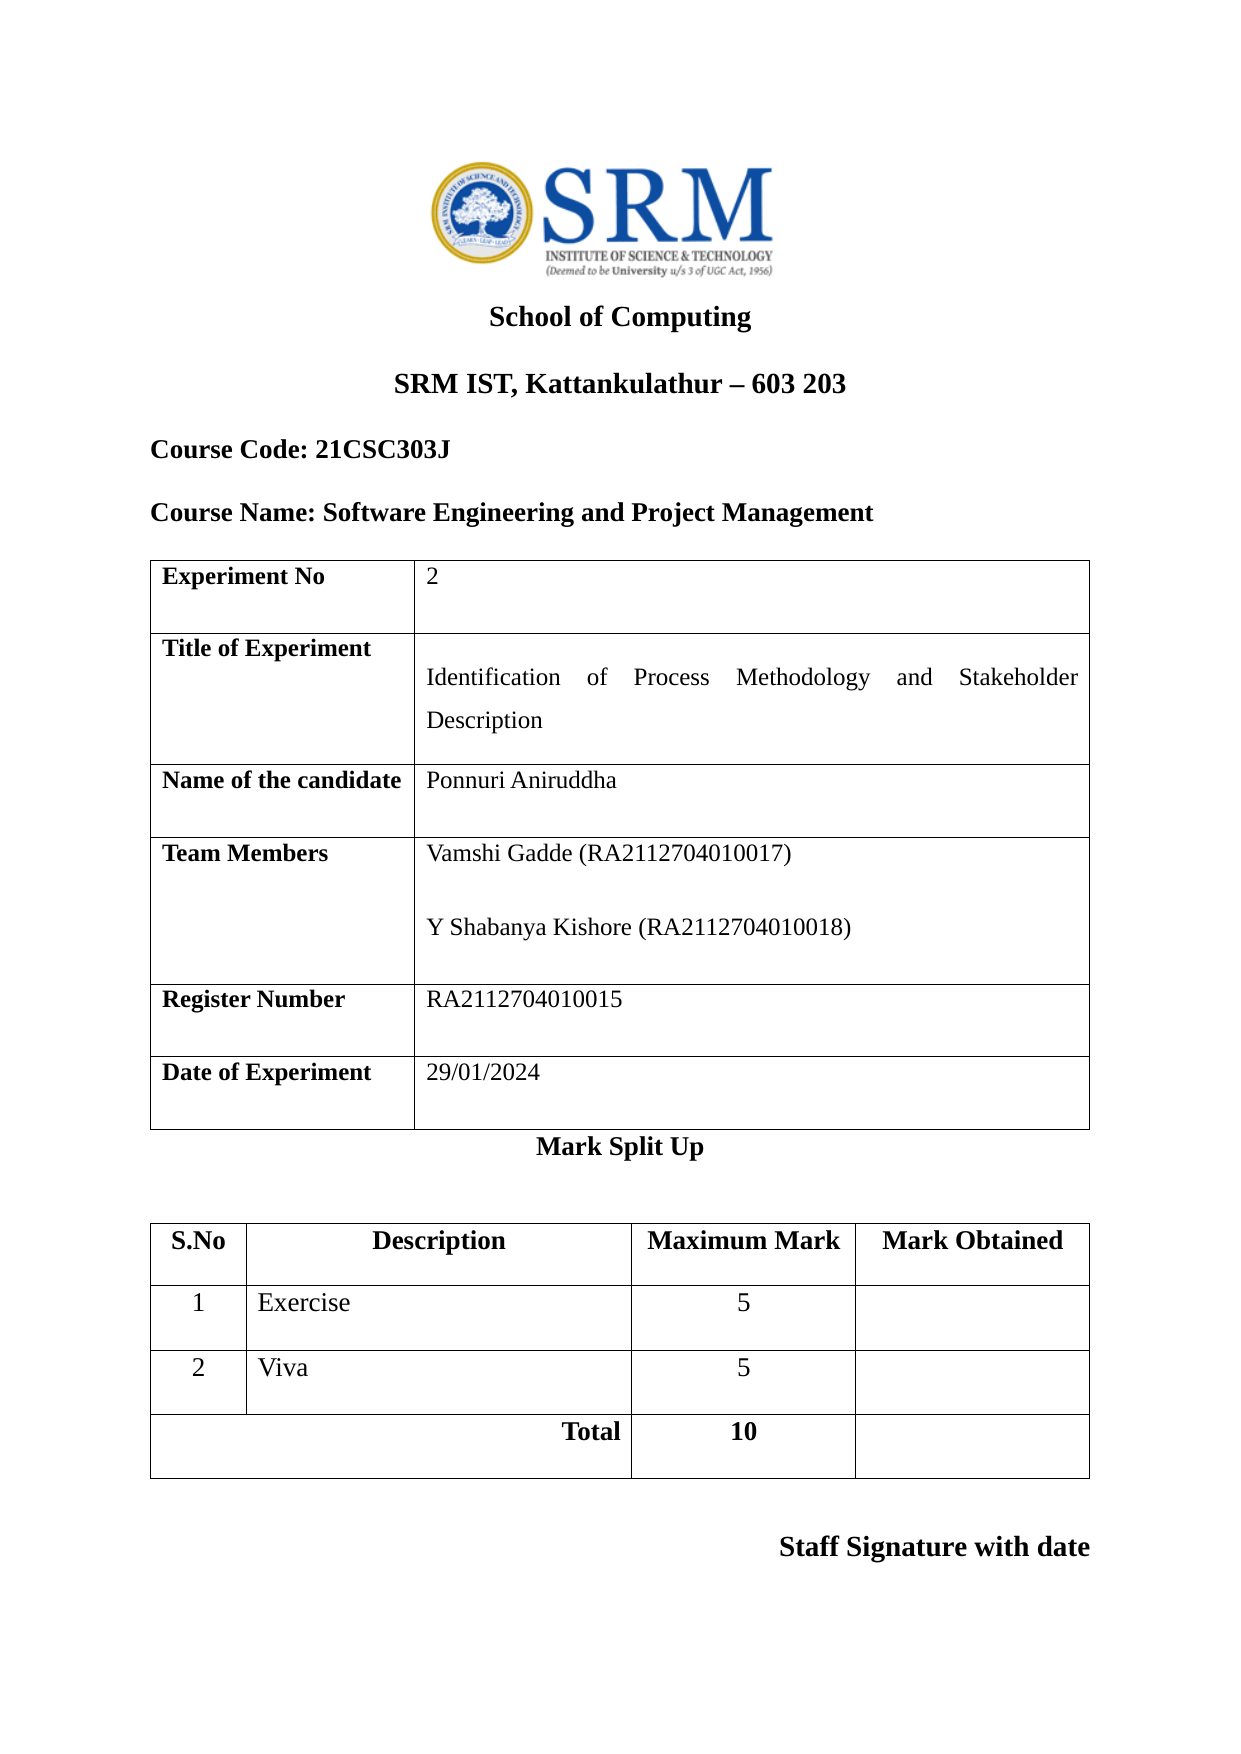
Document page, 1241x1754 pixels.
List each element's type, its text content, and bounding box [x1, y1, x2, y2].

table_header Maximum Mark [632, 1224, 855, 1285]
table_cell 5 [632, 1286, 855, 1349]
table_header Experiment No [151, 561, 414, 632]
table_cell Team Members [151, 838, 414, 983]
text Course Code: 21CSC303J [150, 433, 1090, 464]
text Staff Signature with date [150, 1529, 1090, 1563]
text Mark Split Up [150, 1130, 1090, 1161]
table_cell 29/01/2024 [415, 1057, 1089, 1129]
table_header Description [247, 1224, 631, 1285]
picture [417, 153, 783, 288]
table_cell [856, 1415, 1089, 1478]
text SRM IST, Kattankulathur – 603 203 [150, 366, 1090, 399]
table_cell RA2112704010015 [415, 985, 1089, 1056]
table_cell Ponnuri Aniruddha [415, 765, 1089, 837]
table_cell 1 [151, 1286, 246, 1349]
table_cell 10 [632, 1415, 855, 1478]
table_header Mark Obtained [856, 1224, 1089, 1285]
table_cell Identification of Process Methodology and Stakeholder Description [415, 634, 1089, 764]
table_cell Title of Experiment [151, 634, 414, 764]
table_cell 5 [632, 1351, 855, 1414]
table_cell Name of the candidate [151, 765, 414, 837]
table_cell Viva [247, 1351, 631, 1414]
table_cell [856, 1351, 1089, 1414]
table_cell Register Number [151, 985, 414, 1056]
table_cell Exercise [247, 1286, 631, 1349]
table_cell [856, 1286, 1089, 1349]
text School of Computing [150, 299, 1090, 332]
table_cell 2 [151, 1351, 246, 1414]
table_header 2 [415, 561, 1089, 632]
table_cell Date of Experiment [151, 1057, 414, 1129]
table_cell Total [151, 1415, 631, 1478]
table_header S.No [151, 1224, 246, 1285]
text Course Name: Software Engineering and Project Management [150, 496, 1090, 527]
table_cell Vamshi Gadde (RA2112704010017) Y Shabanya Kishore (RA2112704010018) [415, 838, 1089, 983]
